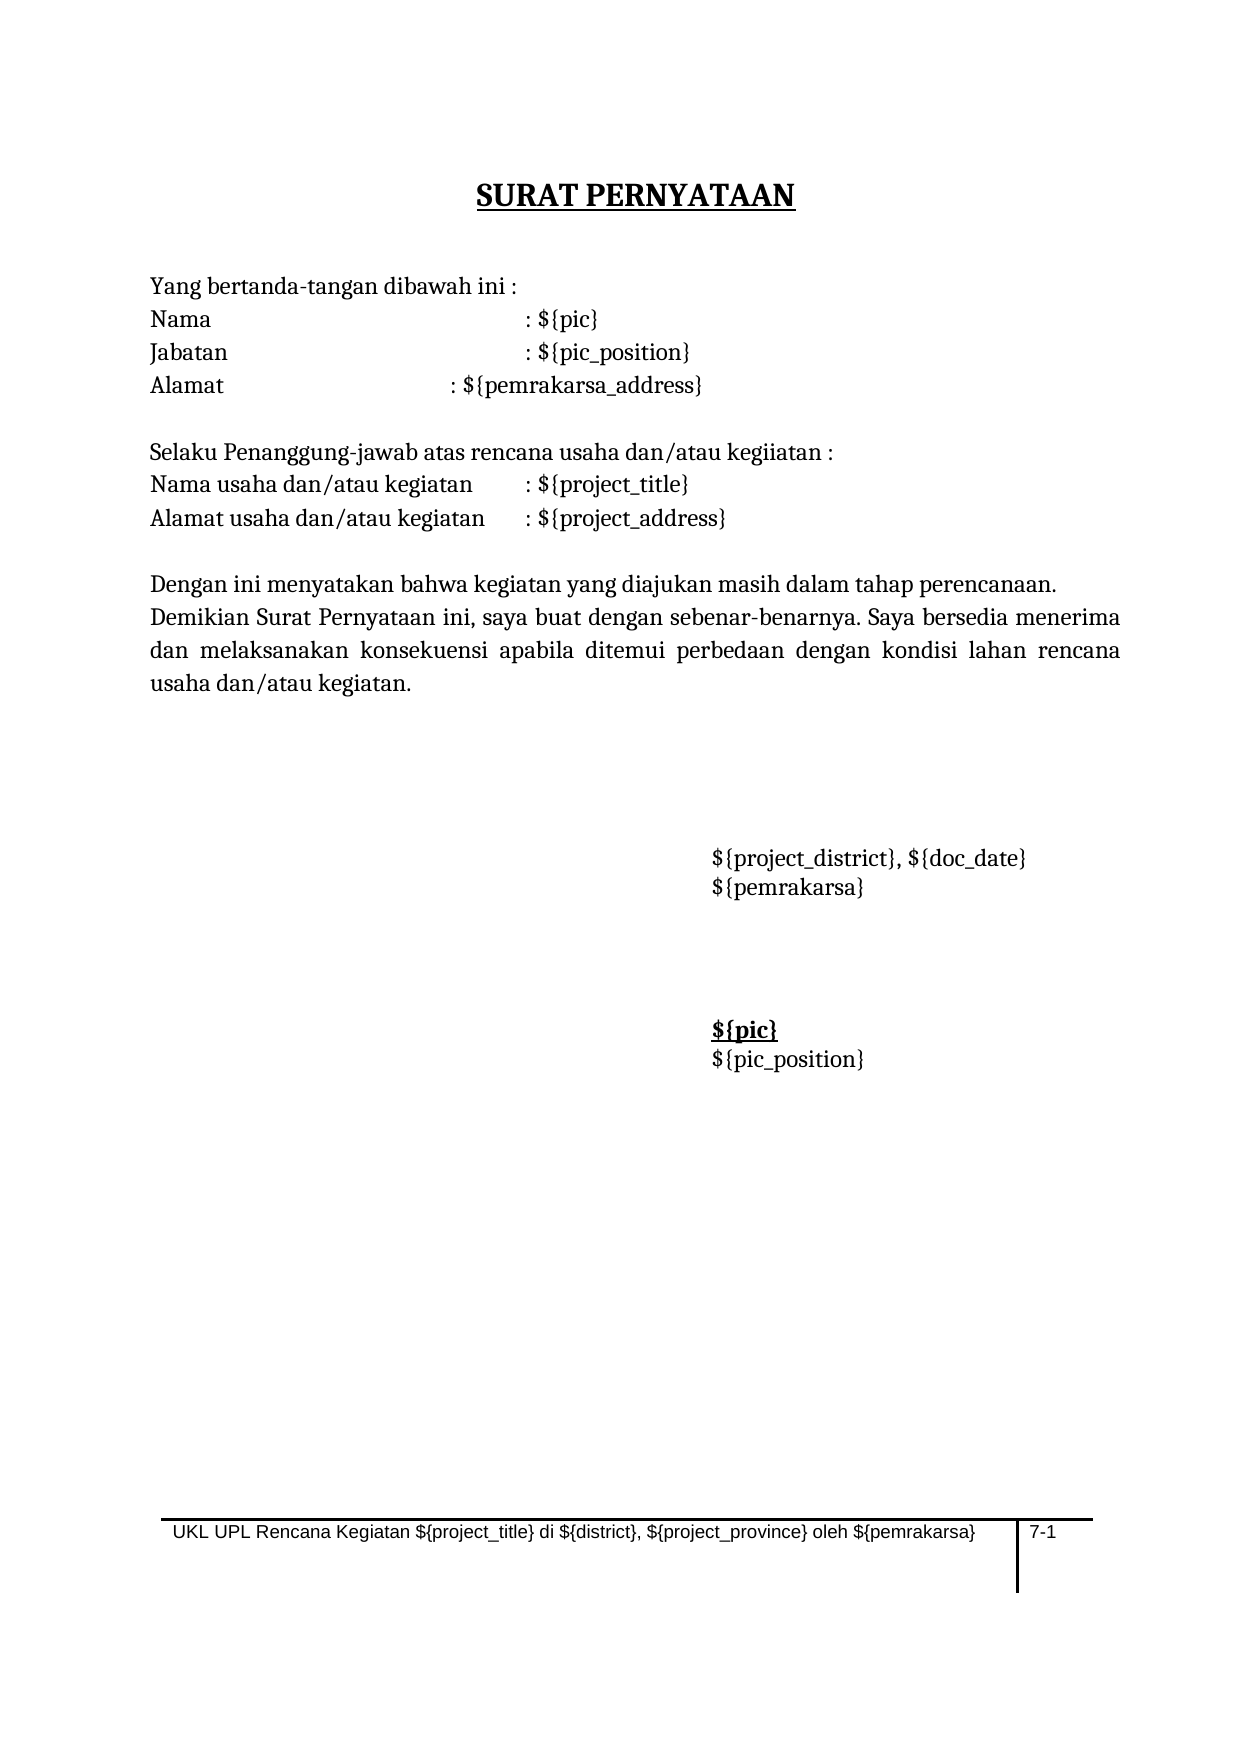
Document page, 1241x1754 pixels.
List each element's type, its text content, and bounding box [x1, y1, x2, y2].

text Yang bertanda-tangan dibawah ini : [150, 272, 1122, 301]
text Alamat : ${pemrakarsa_address} [150, 371, 1122, 400]
text Nama : ${pic} [150, 305, 1122, 334]
text ${pic} [711, 1016, 1122, 1045]
text Demikian Surat Pernyataan ini, saya buat dengan sebenar-benarnya. Saya bersedia menerima dan melaksanakan konsekuensi apabila ditemui perbedaan dengan kondisi lahan rencana usaha dan/atau kegiatan. [150, 602, 1122, 697]
text ${pic_position} [711, 1045, 1122, 1074]
subtitle SURAT PERNYATAAN [150, 176, 1122, 215]
text Nama usaha dan/atau kegiatan : ${project_title} [150, 470, 1122, 499]
text Dengan ini menyatakan bahwa kegiatan yang diajukan masih dalam tahap perencanaan. [150, 569, 1122, 598]
text Jabatan : ${pic_position} [150, 338, 1122, 367]
text Selaku Penanggung-jawab atas rencana usaha dan/atau kegiiatan : [150, 437, 1122, 466]
text ${pemrakarsa} [711, 872, 1122, 901]
text Alamat usaha dan/atau kegiatan : ${project_address} [150, 503, 1122, 532]
text ${project_district}, ${doc_date} [711, 844, 1122, 872]
